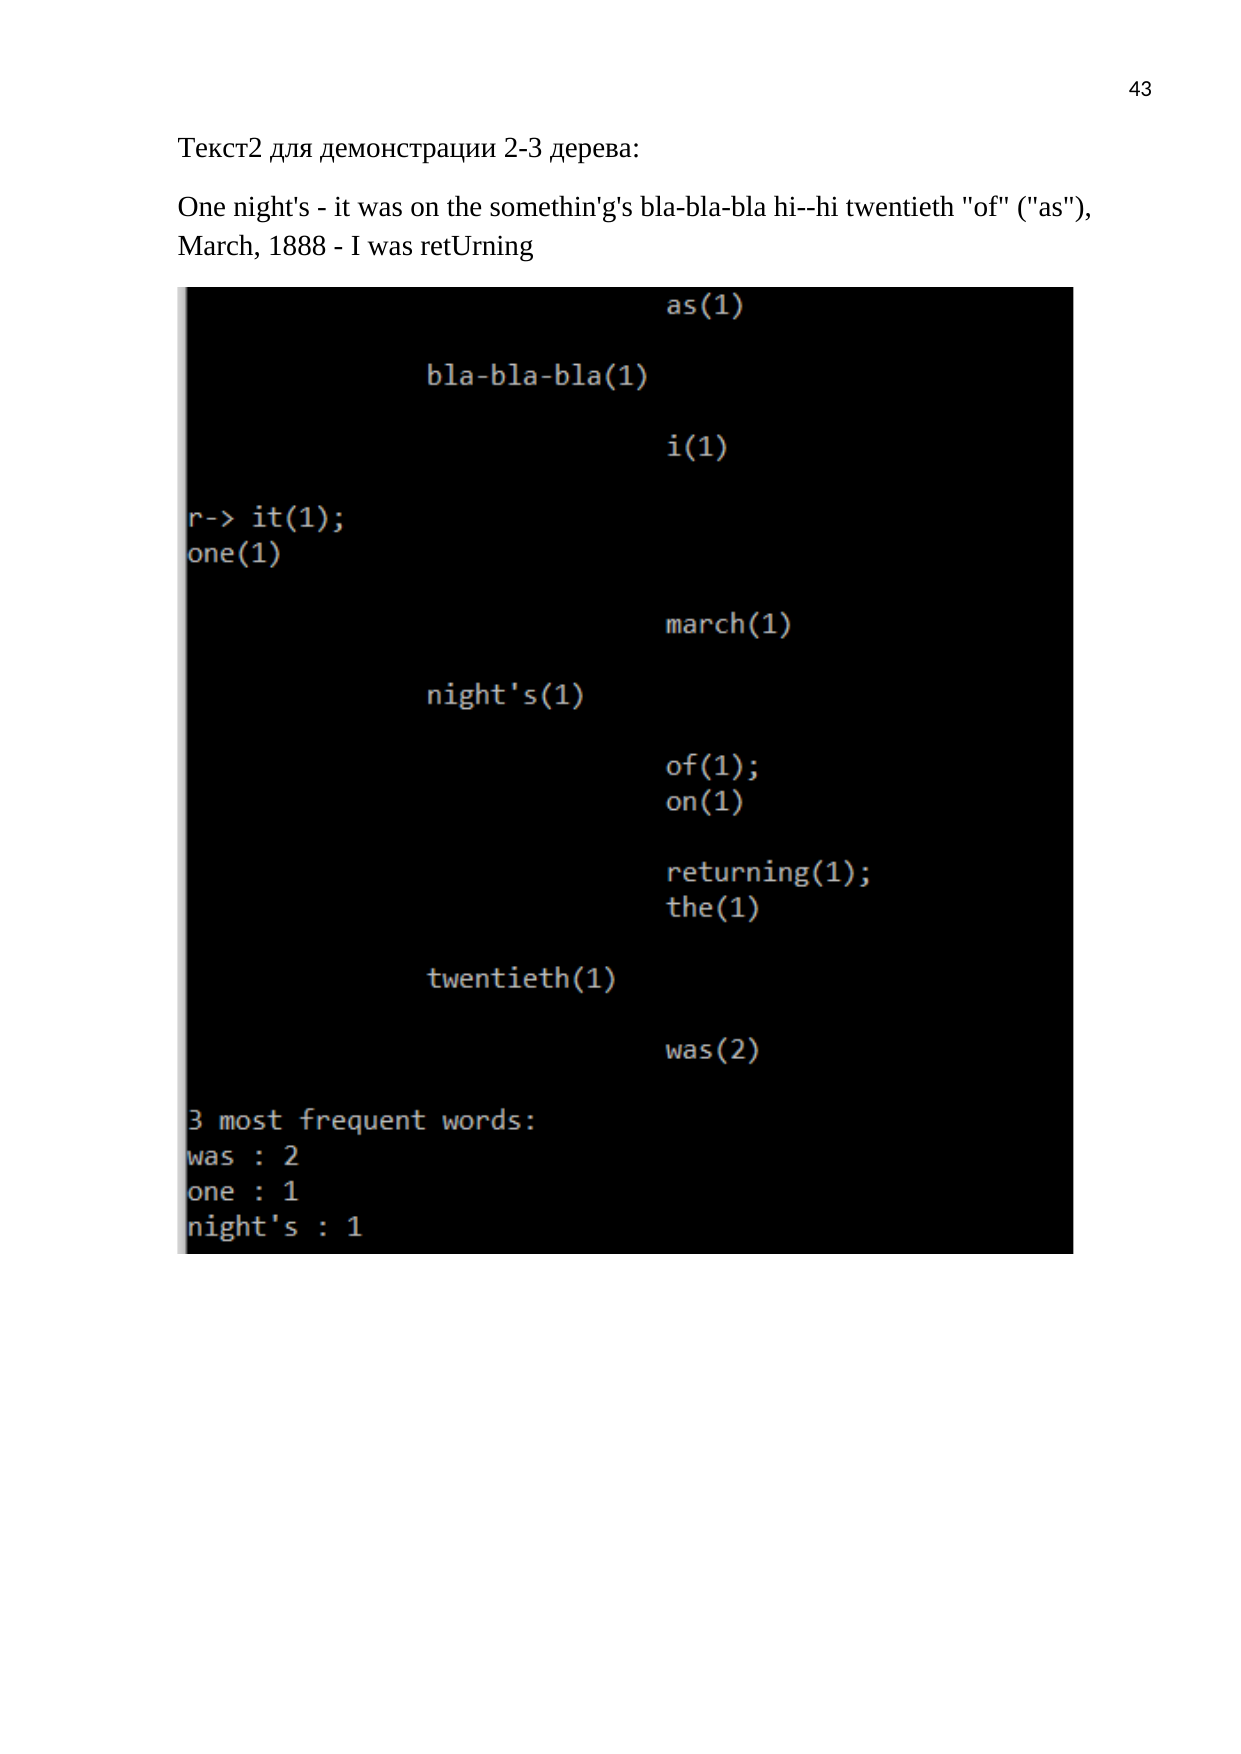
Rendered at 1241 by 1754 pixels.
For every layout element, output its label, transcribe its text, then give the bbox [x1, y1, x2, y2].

picture [177, 287, 1074, 1254]
text One night's - it was on the somethin'g's bla-bla-bla hi--hi twentieth "of" ("as"), March, 1888 - I was retUrning [177, 189, 1152, 261]
text Текст2 для демонстрации 2-3 дерева: [177, 130, 1152, 163]
